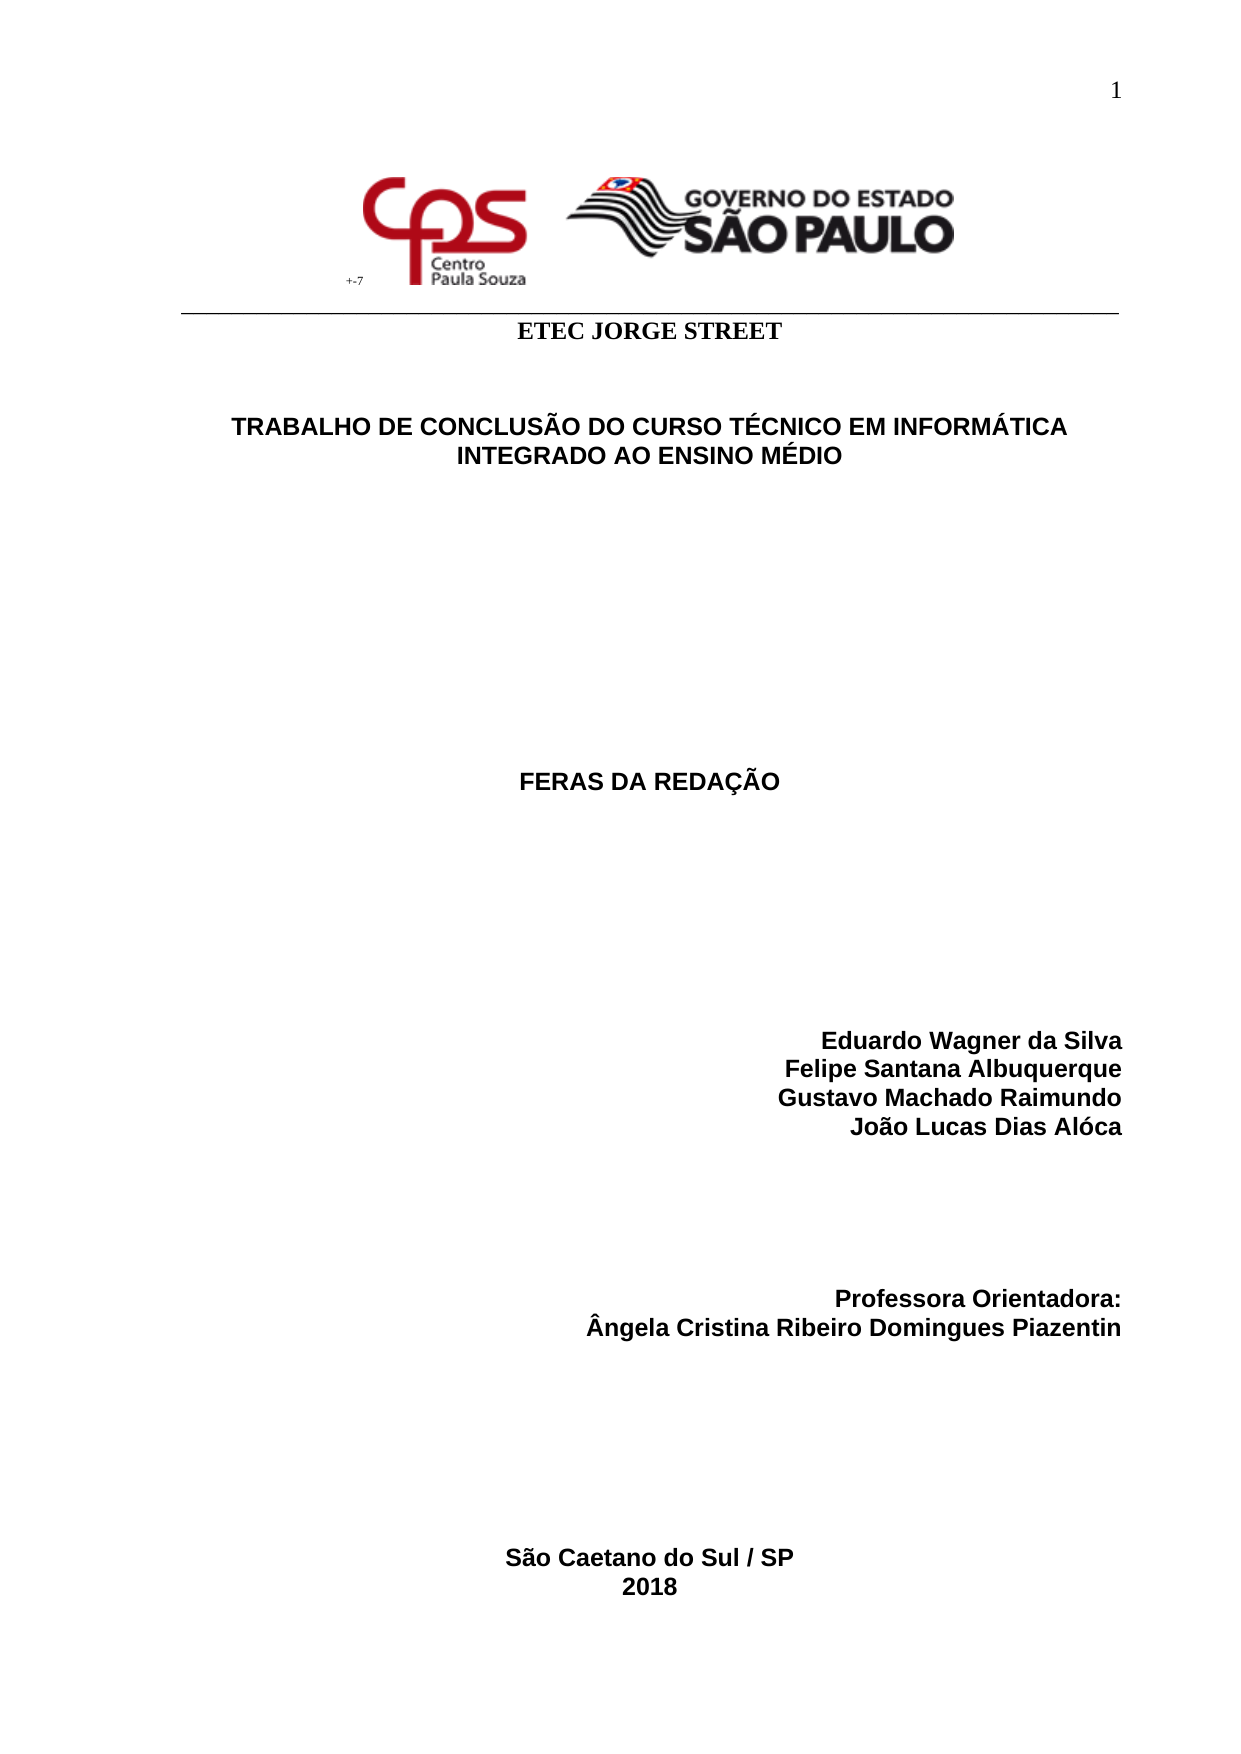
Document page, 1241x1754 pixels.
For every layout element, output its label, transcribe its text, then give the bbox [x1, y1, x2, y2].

text Gustavo Machado Raimundo [177, 1083, 1122, 1112]
text Professora Orientadora: [177, 1284, 1122, 1313]
text 2018 [177, 1572, 1122, 1601]
text São Caetano do Sul / SP [177, 1543, 1122, 1572]
text Eduardo Wagner da Silva [664, 1026, 1122, 1054]
text Ângela Cristina Ribeiro Domingues Piazentin [177, 1313, 1122, 1342]
text Felipe Santana Albuquerque [177, 1054, 1122, 1083]
text ETEC JORGE STREET [177, 316, 1122, 345]
text João Lucas Dias Alóca [177, 1112, 1122, 1141]
text FERAS DA REDAÇÃO [177, 767, 1122, 796]
text TRABALHO DE CONCLUSÃO DO CURSO TÉCNICO EM INFORMÁTICA INTEGRADO AO ENSINO MÉDIO [177, 412, 1122, 470]
picture [363, 177, 954, 285]
